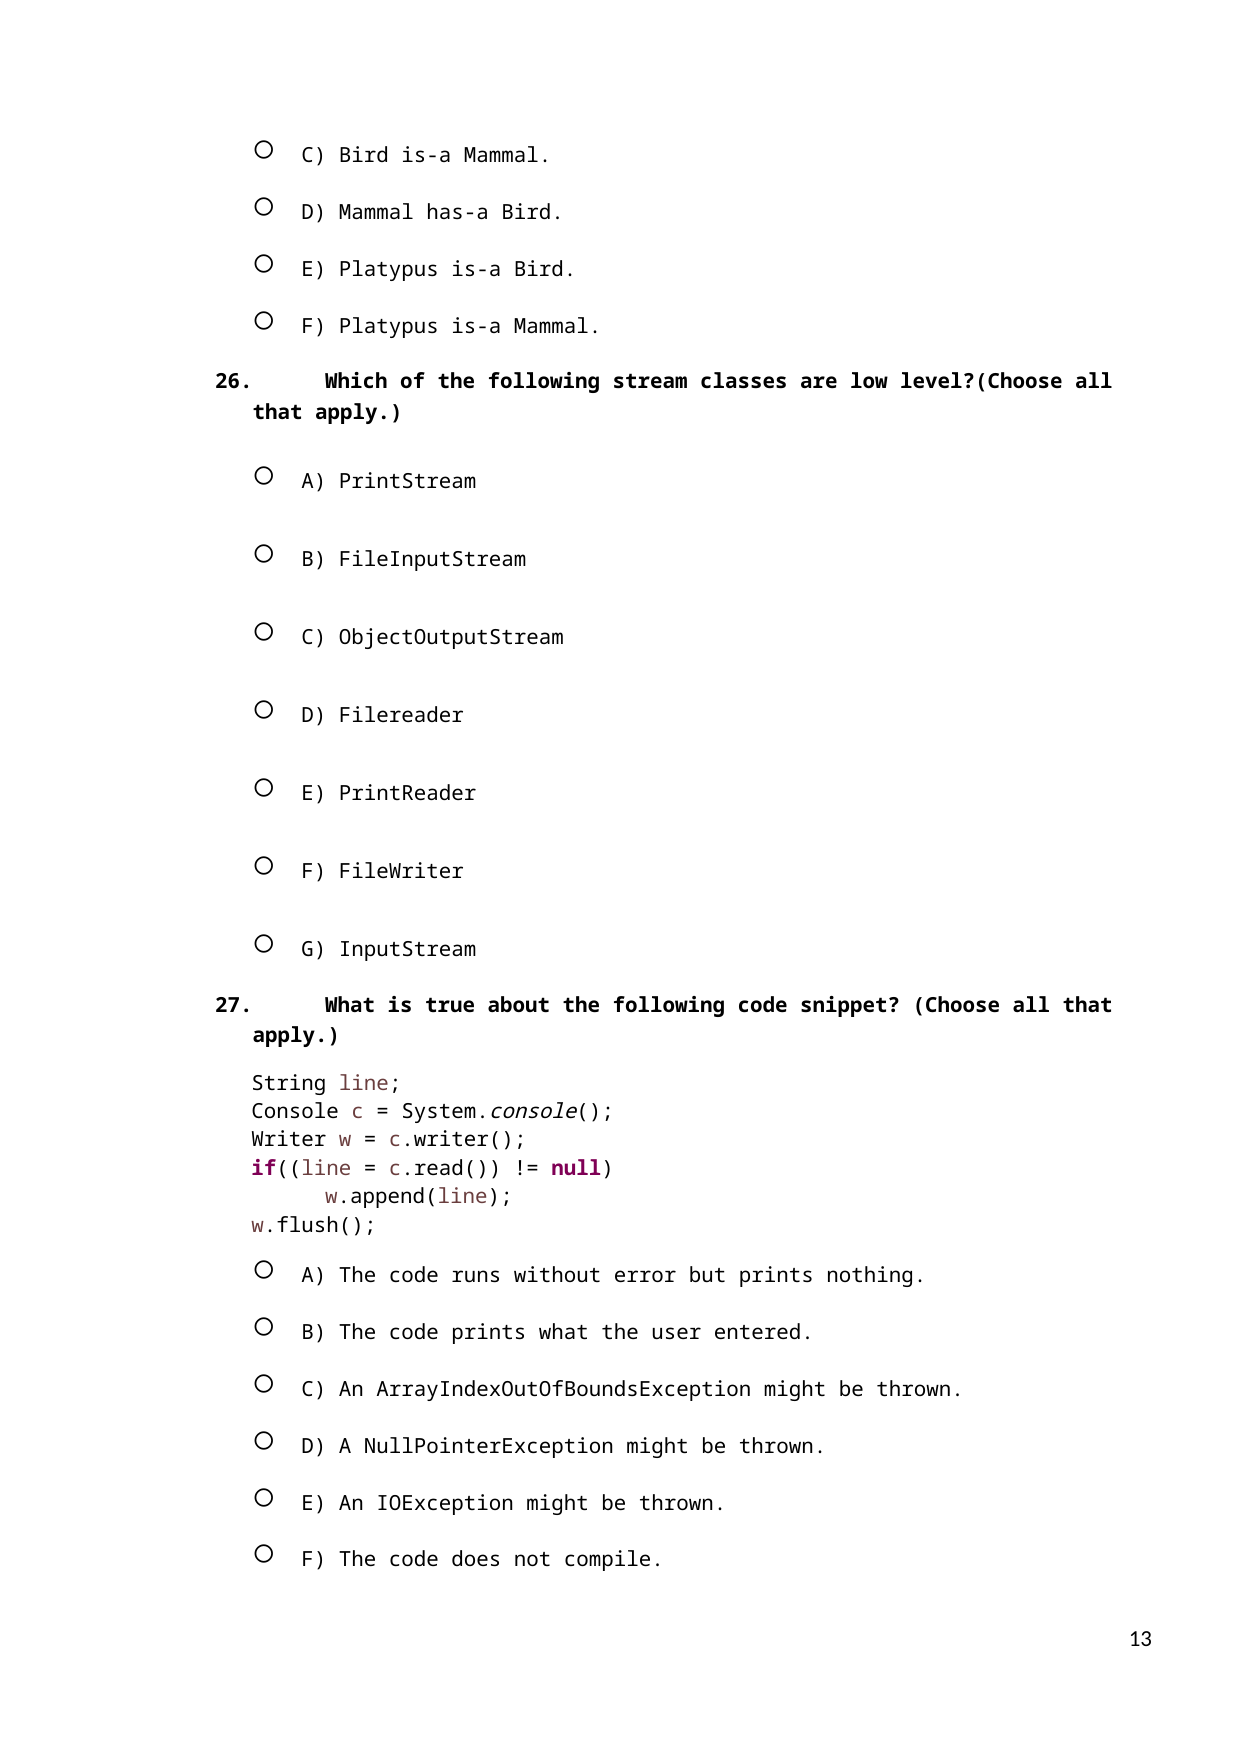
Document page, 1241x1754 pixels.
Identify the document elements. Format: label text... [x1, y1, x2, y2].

text ○ C) ObjectOutputStream [251, 600, 1152, 657]
text ○ C) Bird is-a Mammal. [251, 118, 1152, 175]
text ○ A) The code runs without error but prints nothing. [251, 1238, 1152, 1295]
text ○ D) Filereader [251, 678, 1152, 735]
text ○ D) A NullPointerException might be thrown. [251, 1408, 1152, 1465]
text ○ F) Platypus is-a Mammal. [251, 288, 1152, 345]
text w.append(line); [251, 1181, 1152, 1210]
text ○ F) The code does not compile. [251, 1522, 1152, 1579]
text ○ B) The code prints what the user entered. [251, 1295, 1152, 1352]
list What is true about the following code snippet? (Choose all that apply.) [215, 990, 1152, 1049]
text ○ C) An ArrayIndexOutOfBoundsException might be thrown. [251, 1352, 1152, 1408]
text ○ D) Mammal has-a Bird. [251, 175, 1152, 232]
text ○ E) PrintReader [251, 756, 1152, 813]
text if((line = c.read()) != null) [251, 1153, 1152, 1181]
text String line; [251, 1068, 1152, 1096]
text w.flush(); [251, 1210, 1152, 1238]
text Writer w = c.writer(); [251, 1124, 1152, 1153]
text ○ A) PrintStream [251, 444, 1152, 501]
text ○ G) InputStream [251, 912, 1152, 968]
text ○ E) An IOException might be thrown. [251, 1465, 1152, 1522]
text Console c = System.console(); [251, 1096, 1152, 1124]
list Which of the following stream classes are low level?(Choose all that apply.) [215, 366, 1152, 425]
text ○ B) FileInputStream [251, 522, 1152, 579]
text ○ E) Platypus is-a Bird. [251, 232, 1152, 288]
text ○ F) FileWriter [251, 834, 1152, 891]
